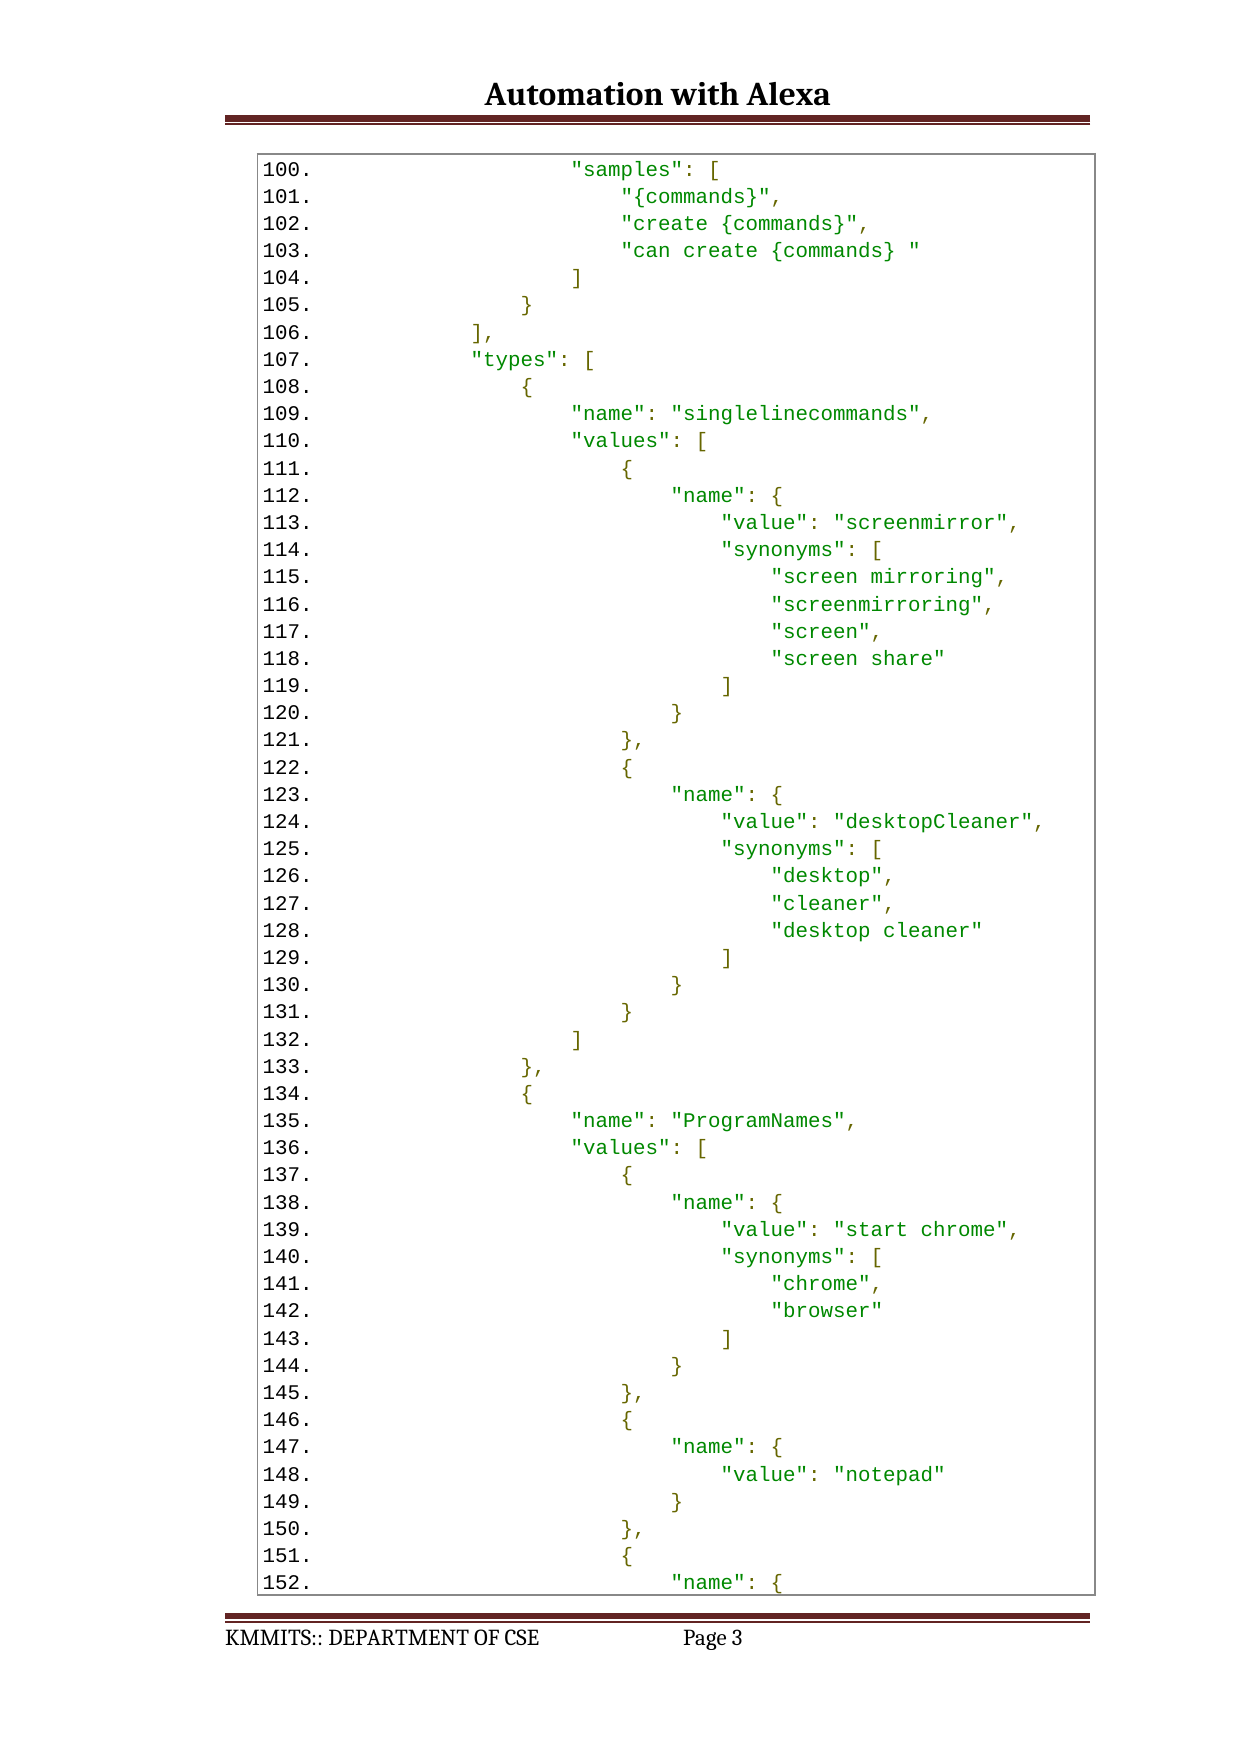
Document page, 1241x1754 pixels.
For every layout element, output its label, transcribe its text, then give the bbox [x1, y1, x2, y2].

list }, [258, 724, 1094, 751]
list ] [258, 669, 1094, 697]
list "values": [ [258, 425, 1094, 452]
list { [258, 452, 1094, 479]
list "screen mirroring", [258, 561, 1094, 588]
list } [258, 289, 1094, 316]
list "create {commands}", [258, 207, 1094, 234]
list "samples": [ [258, 155, 1094, 180]
list { [258, 1077, 1094, 1104]
list "values": [ [258, 1132, 1094, 1159]
list ] [258, 941, 1094, 968]
list ] [258, 1023, 1094, 1050]
list "{commands}", [258, 180, 1094, 207]
list { [258, 1403, 1094, 1431]
list "screen", [258, 615, 1094, 642]
list "cleaner", [258, 887, 1094, 914]
list "value": "desktopCleaner", [258, 805, 1094, 832]
list "name": "singlelinecommands", [258, 397, 1094, 425]
list { [258, 1539, 1094, 1567]
list ], [258, 316, 1094, 343]
list { [258, 370, 1094, 397]
list } [258, 697, 1094, 724]
list "name": { [258, 1567, 1094, 1594]
list "screenmirroring", [258, 588, 1094, 615]
list { [258, 751, 1094, 778]
list "synonyms": [ [258, 533, 1094, 561]
list } [258, 996, 1094, 1023]
list ] [258, 262, 1094, 289]
list }, [258, 1512, 1094, 1539]
list } [258, 1349, 1094, 1376]
list { [258, 1159, 1094, 1186]
list ] [258, 1322, 1094, 1349]
list "desktop cleaner" [258, 914, 1094, 941]
list "name": { [258, 778, 1094, 805]
list "name": { [258, 479, 1094, 506]
list "can create {commands} " [258, 234, 1094, 262]
list } [258, 1485, 1094, 1512]
list "types": [ [258, 343, 1094, 370]
list "browser" [258, 1295, 1094, 1322]
list } [258, 968, 1094, 996]
list }, [258, 1376, 1094, 1403]
list "synonyms": [ [258, 832, 1094, 860]
list "chrome", [258, 1267, 1094, 1295]
list "value": "notepad" [258, 1458, 1094, 1485]
list "screen share" [258, 642, 1094, 669]
list "name": { [258, 1431, 1094, 1458]
list "value": "start chrome", [258, 1213, 1094, 1240]
list "synonyms": [ [258, 1240, 1094, 1267]
list "name": { [258, 1186, 1094, 1213]
list "value": "screenmirror", [258, 506, 1094, 533]
list "desktop", [258, 860, 1094, 887]
list }, [258, 1050, 1094, 1077]
list "name": "ProgramNames", [258, 1104, 1094, 1132]
